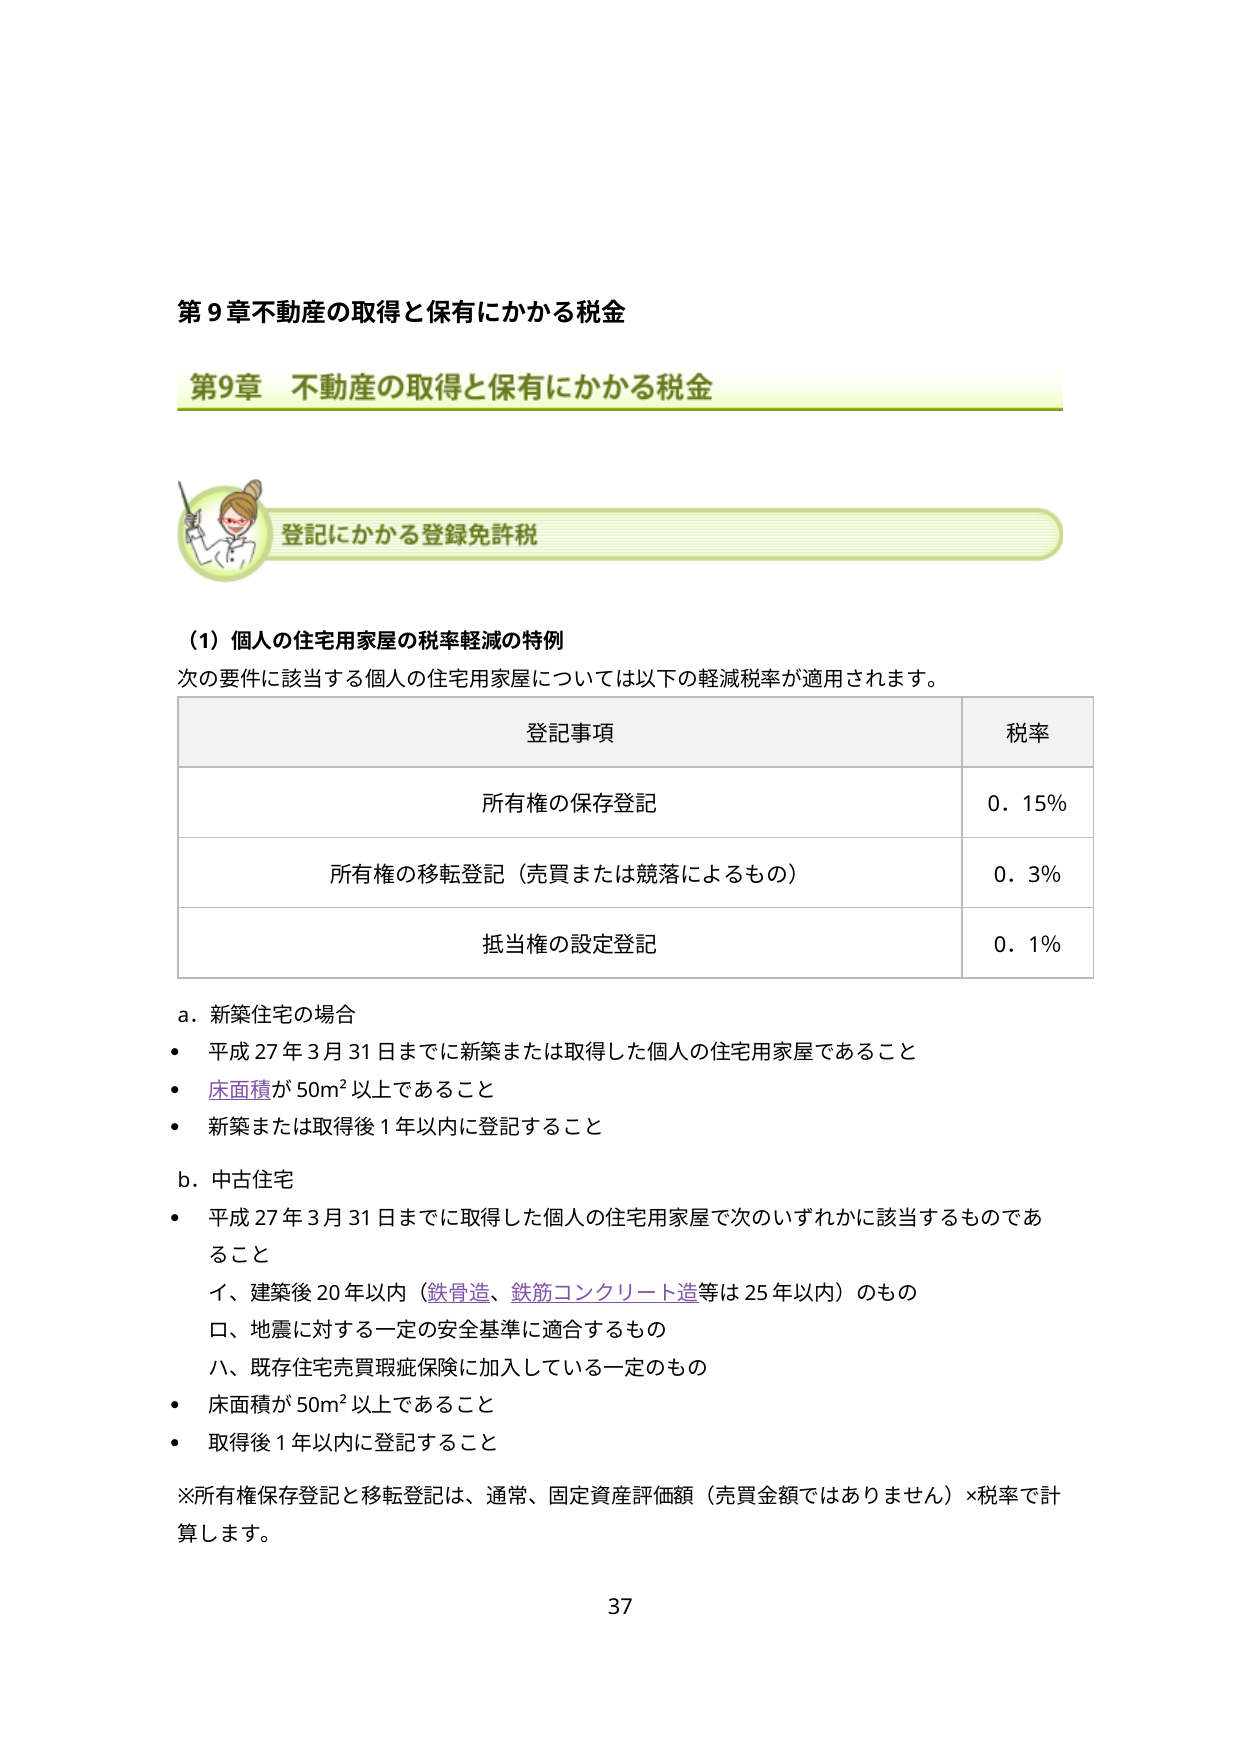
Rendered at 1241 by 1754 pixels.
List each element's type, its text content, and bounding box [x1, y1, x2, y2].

table_header 登記事項 [179, 698, 961, 766]
table_cell 0．3％ [963, 838, 1093, 907]
table_cell 0．15％ [963, 768, 1093, 837]
text （1）個人の住宅用家屋の税率軽減の特例 次の要件に該当する個人の住宅用家屋については以下の軽減税率が適用されます。 [177, 621, 1063, 696]
table_header 税率 [963, 698, 1093, 766]
list 平成27年3月31日までに取得した個人の住宅用家屋で次のいずれかに該当するものであること イ、建築後20年以内（鉄骨造、鉄筋コンクリート造等は25年以内）のもの ロ、地震に対する一定の安全基準に適合するもの ハ、既存住宅売買瑕疵保険に加入している一定のもの [171, 1197, 1063, 1385]
table_cell 所有権の移転登記（売買または競落によるもの） [179, 838, 961, 907]
text b．中古住宅 [177, 1160, 1063, 1197]
list 床面積が50m²以上であること [171, 1069, 1063, 1107]
table_cell 0．1％ [963, 908, 1093, 977]
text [177, 1476, 1063, 1551]
picture [177, 366, 1063, 411]
text a．新築住宅の場合 [177, 994, 1063, 1032]
table_cell 抵当権の設定登記 [179, 908, 961, 977]
list 新築または取得後1年以内に登記すること [171, 1107, 1063, 1144]
picture [177, 479, 1063, 583]
list 平成27年3月31日までに新築または取得した個人の住宅用家屋であること [171, 1032, 1063, 1069]
list 床面積が50m²以上であること [171, 1385, 1063, 1422]
list 取得後1年以内に登記すること [171, 1422, 1063, 1460]
subtitle 第9章不動産の取得と保有にかかる税金 [177, 292, 1063, 329]
table_cell 所有権の保存登記 [179, 768, 961, 837]
